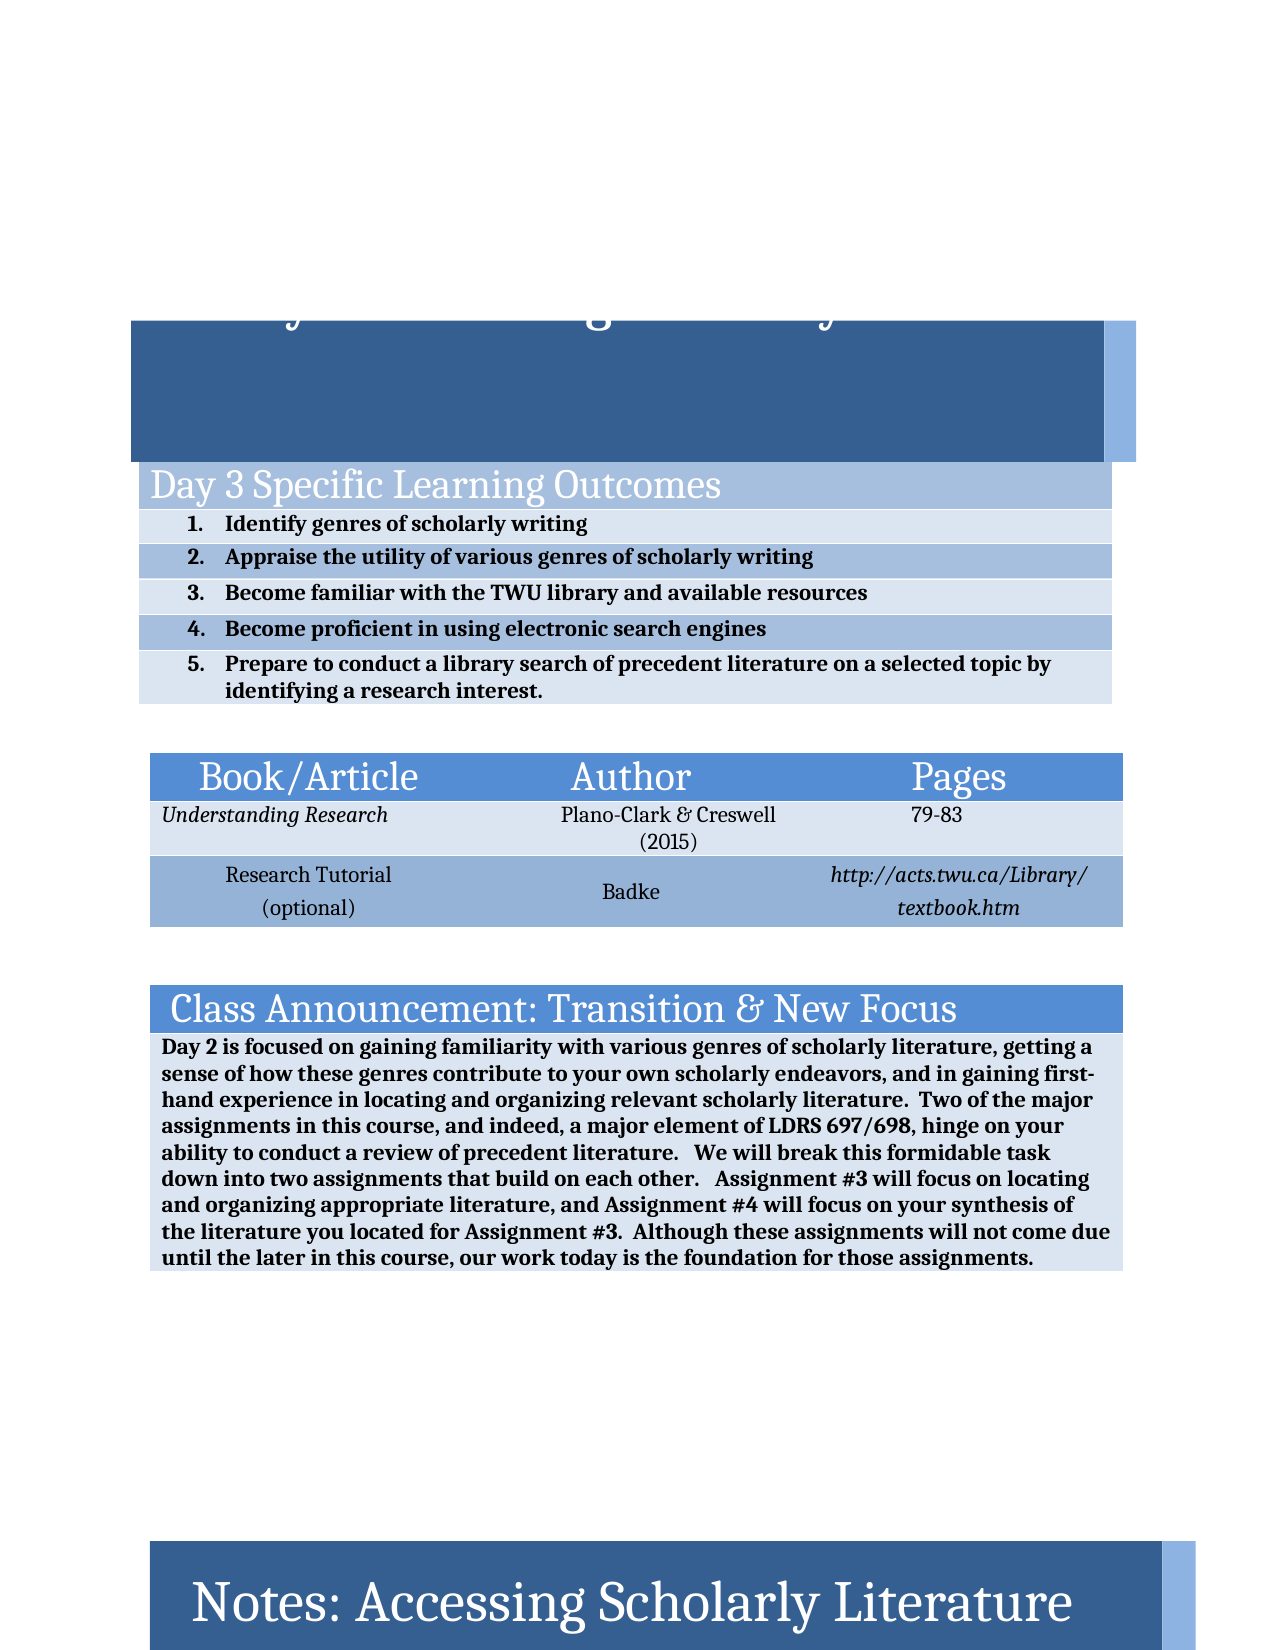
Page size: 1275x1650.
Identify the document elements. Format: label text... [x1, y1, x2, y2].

table_cell Research Tutorial (optional) [150, 856, 467, 927]
table_cell Day 2 is focused on gaining familiarity with various genres of scholarly literature, getting a sense of how these genres contribute to your own scholarly endeavors, and in gaining first-hand experience in locating and organizing relevant scholarly literature. Two of the major assignments in this course, and indeed, a major element of LDRS 697/698, hinge on your ability to conduct a review of precedent literature. We will break this formidable task down into two assignments that build on each other. Assignment #3 will focus on locating and organizing appropriate literature, and Assignment #4 will focus on your synthesis of the literature you located for Assignment #3. Although these assignments will not come due until the later in this course, our work today is the foundation for those assignments. [150, 1034, 1123, 1271]
table_cell Become proficient in using electronic search engines [139, 615, 1112, 650]
table_header Book/Article [150, 753, 467, 801]
table_cell 79-83 [795, 802, 1123, 855]
table_header Day 3 Specific Learning Outcomes [139, 462, 1112, 509]
table_cell Badke [467, 856, 795, 927]
table_header Author [467, 753, 795, 801]
table_cell Appraise the utility of various genres of scholarly writing [139, 544, 1112, 578]
table_cell Become familiar with the TWU library and available resources [139, 580, 1112, 614]
table_cell Understanding Research [150, 802, 467, 855]
table_cell Plano-Clark & Creswell (2015) [467, 802, 795, 855]
table_cell Prepare to conduct a library search of precedent literature on a selected topic by identifying a research interest. [139, 651, 1112, 704]
table_header Pages [795, 753, 1123, 801]
table_cell Identify genres of scholarly writing [139, 510, 1112, 543]
table_cell http://acts.twu.ca/Library/ textbook.htm [795, 856, 1123, 927]
table_header Class Announcement: Transition & New Focus [150, 985, 1123, 1033]
